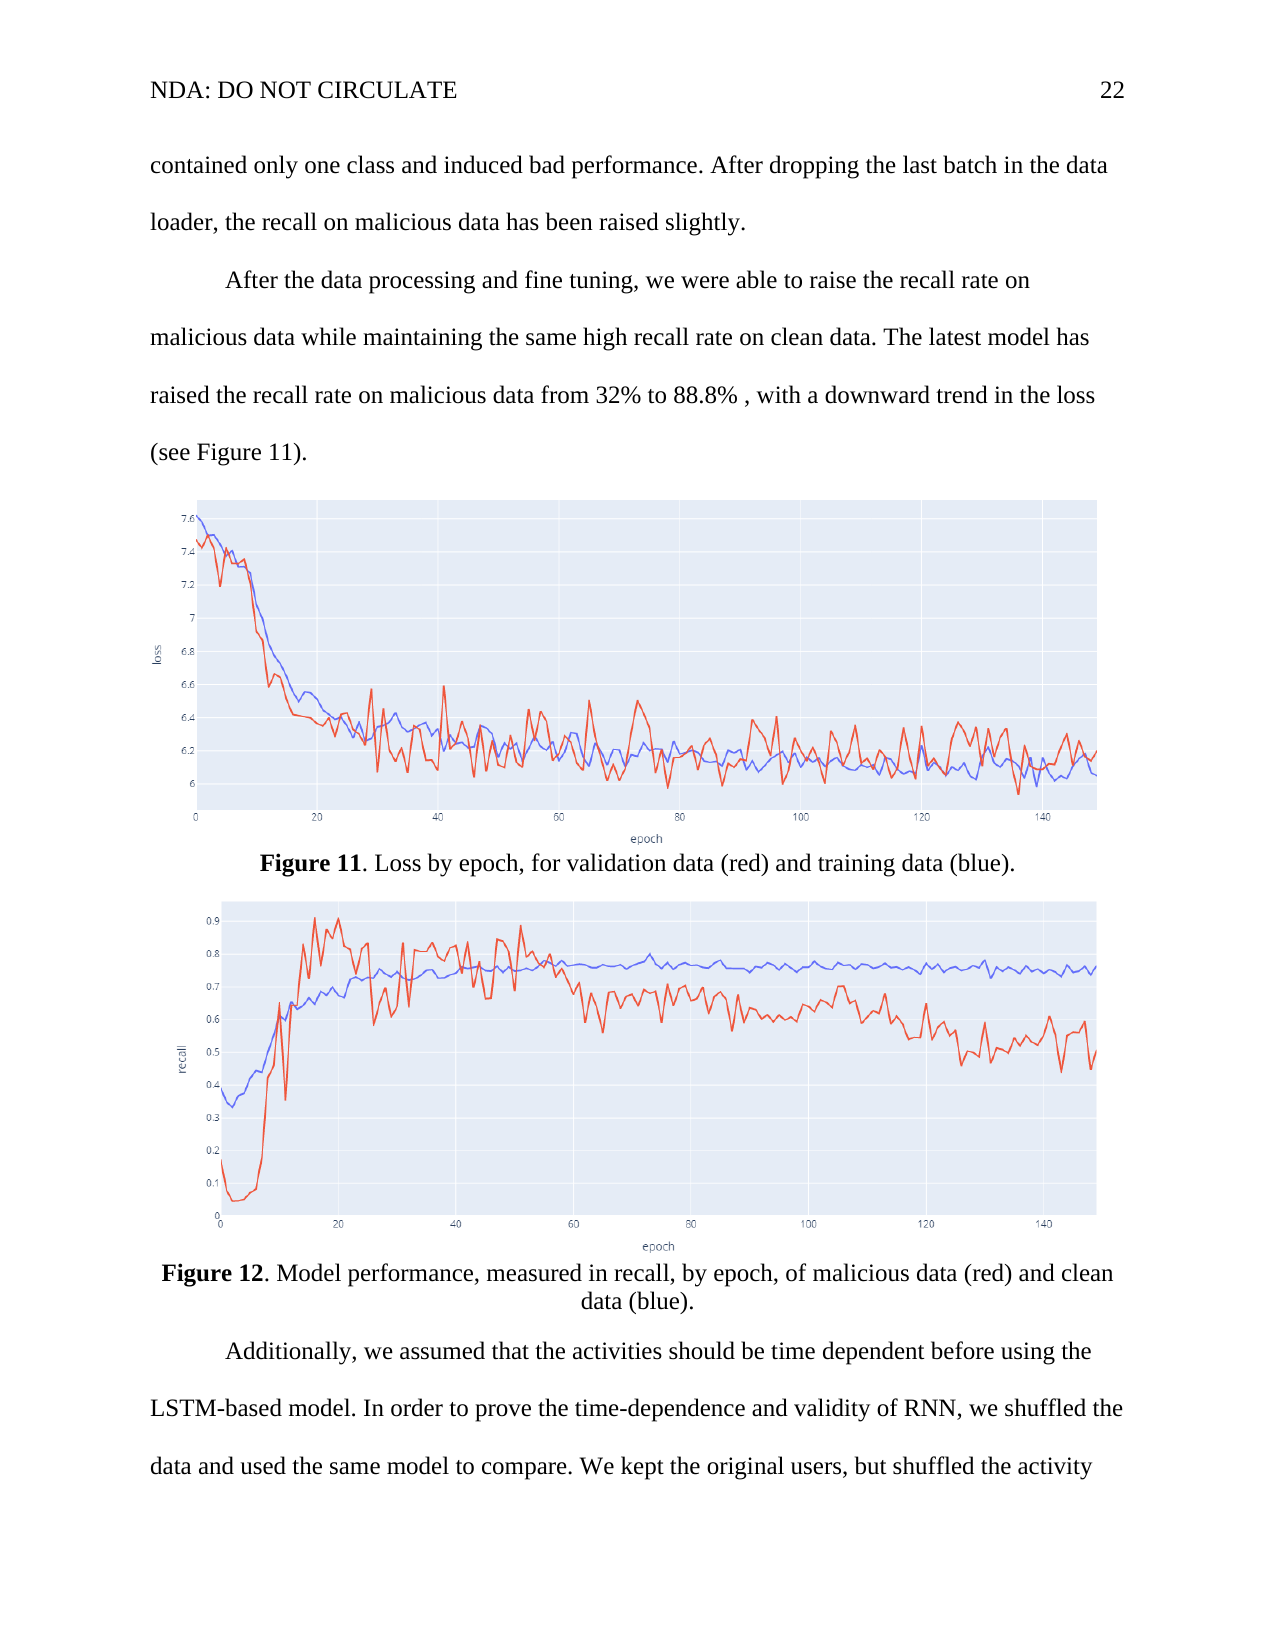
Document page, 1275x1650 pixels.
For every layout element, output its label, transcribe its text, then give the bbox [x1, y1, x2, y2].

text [150, 150, 1125, 236]
picture [175, 897, 1100, 1258]
picture [150, 495, 1100, 849]
text Figure 12. Model performance, measured in recall, by epoch, of malicious data (red) and clean data (blue). [150, 1258, 1125, 1315]
text Figure 11. Loss by epoch, for validation data (red) and training data (blue). [150, 848, 1125, 877]
text After the data processing and fine tuning, we were able to raise the recall rate on malicious data while maintaining the same high recall rate on clean data. The latest model has raised the recall rate on malicious data from 32% to 88.8% , with a downward trend in the loss (see Figure 11). [150, 265, 1125, 466]
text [150, 1336, 1125, 1480]
